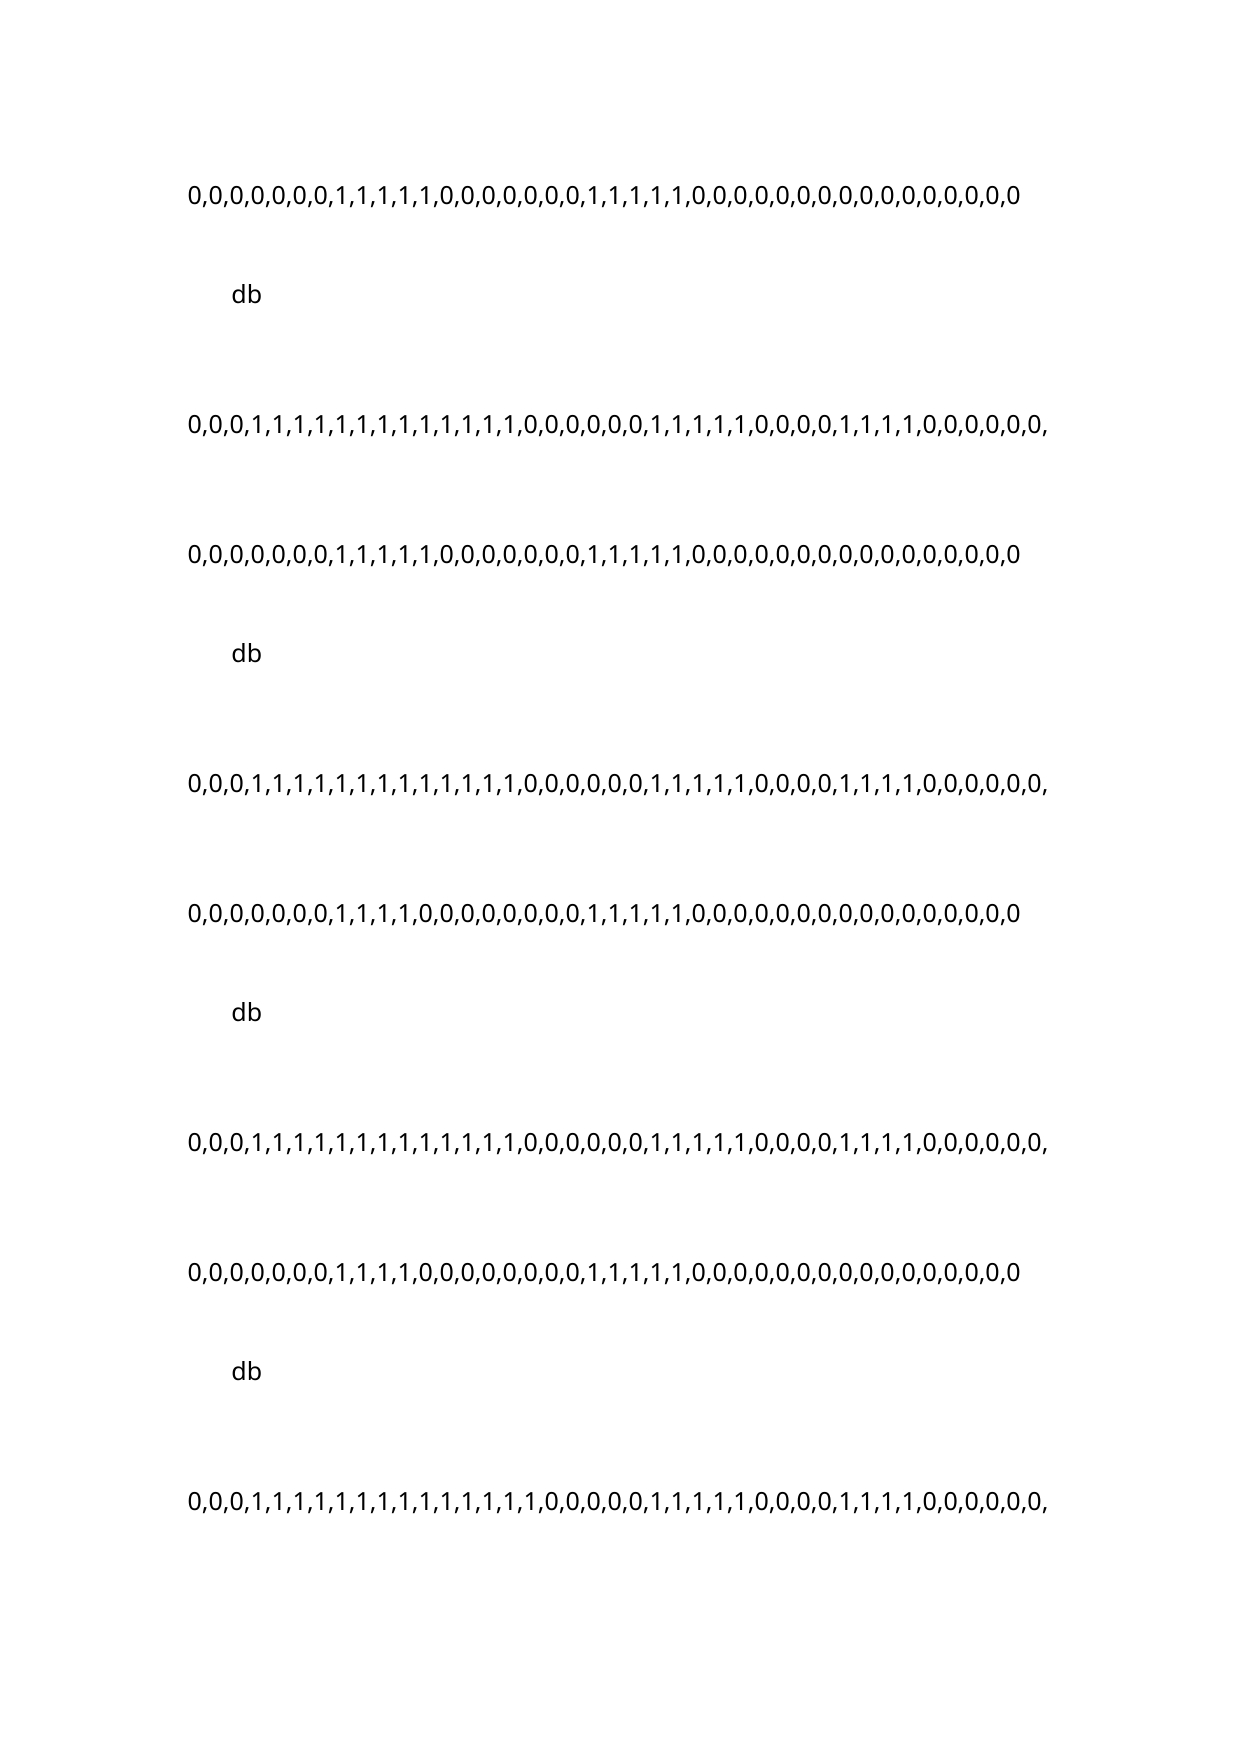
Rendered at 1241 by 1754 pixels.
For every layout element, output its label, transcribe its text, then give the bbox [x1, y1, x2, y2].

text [187, 162, 1053, 227]
text db 0,0,0,1,1,1,1,1,1,1,1,1,1,1,1,1,0,0,0,0,0,0,1,1,1,1,1,0,0,0,0,1,1,1,1,0,0,0,0,0,0,0,0,0,0,0,0,0,1,1,1,1,1,0,0,0,0,0,0,0,1,1,1,1,1,0,0,0,0,0,0,0,0,0,0,0,0,0,0,0,0 [187, 261, 1053, 586]
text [187, 1338, 1053, 1533]
text db 0,0,0,1,1,1,1,1,1,1,1,1,1,1,1,1,0,0,0,0,0,0,1,1,1,1,1,0,0,0,0,1,1,1,1,0,0,0,0,0,0,0,0,0,0,0,0,0,1,1,1,1,0,0,0,0,0,0,0,0,1,1,1,1,1,0,0,0,0,0,0,0,0,0,0,0,0,0,0,0,0 [187, 979, 1053, 1304]
text db 0,0,0,1,1,1,1,1,1,1,1,1,1,1,1,1,0,0,0,0,0,0,1,1,1,1,1,0,0,0,0,1,1,1,1,0,0,0,0,0,0,0,0,0,0,0,0,0,1,1,1,1,0,0,0,0,0,0,0,0,1,1,1,1,1,0,0,0,0,0,0,0,0,0,0,0,0,0,0,0,0 [187, 620, 1053, 945]
